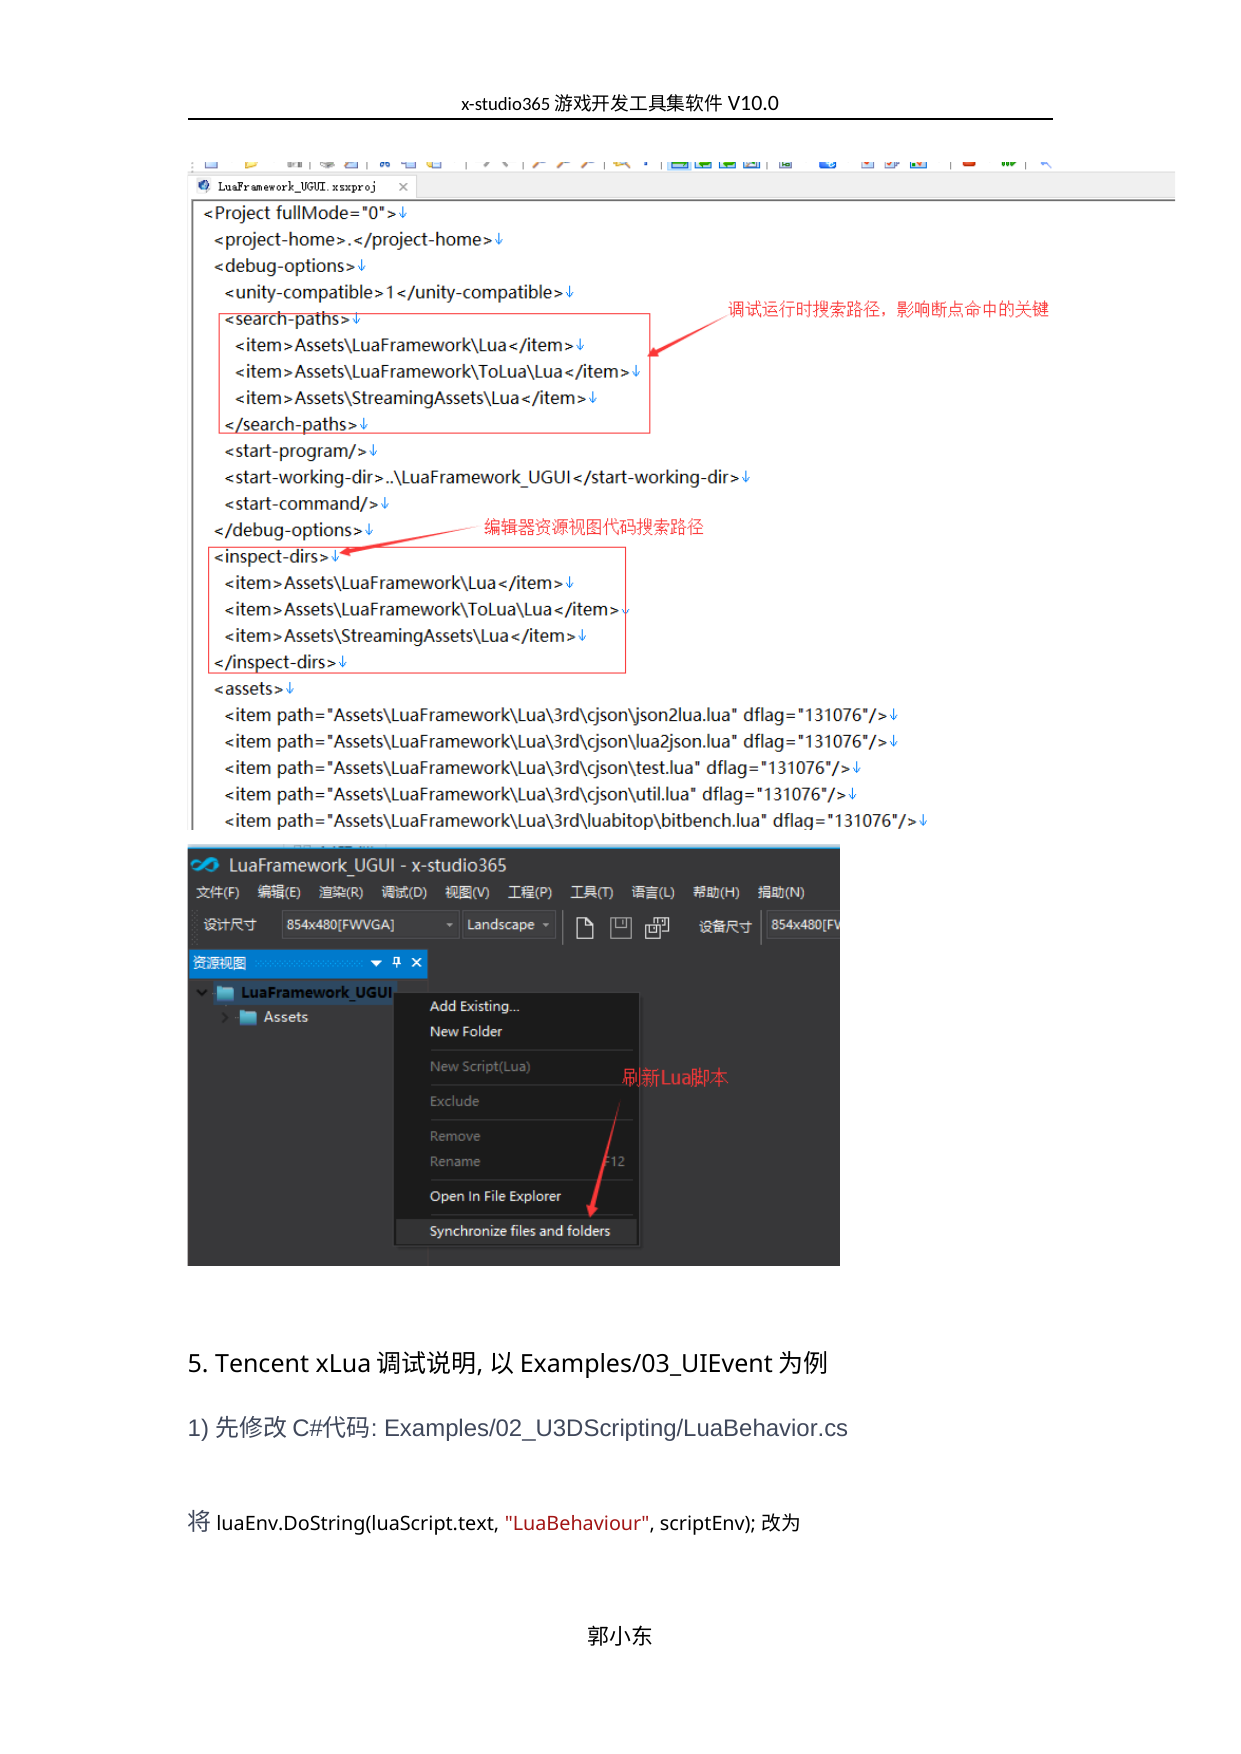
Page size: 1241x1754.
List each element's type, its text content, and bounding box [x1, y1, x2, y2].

text 1) 先修改C#代码: Examples/02_U3DScripting/LuaBehavior.cs [187, 1394, 1053, 1459]
text 5. Tencent xLua调试说明, 以Examples/03_UIEvent为例 [187, 1329, 1053, 1394]
picture [187, 844, 840, 1266]
picture [187, 162, 1175, 830]
text 将luaEnv.DoString(luaScript.text, "LuaBehaviour", scriptEnv); 改为 [187, 1488, 1053, 1553]
